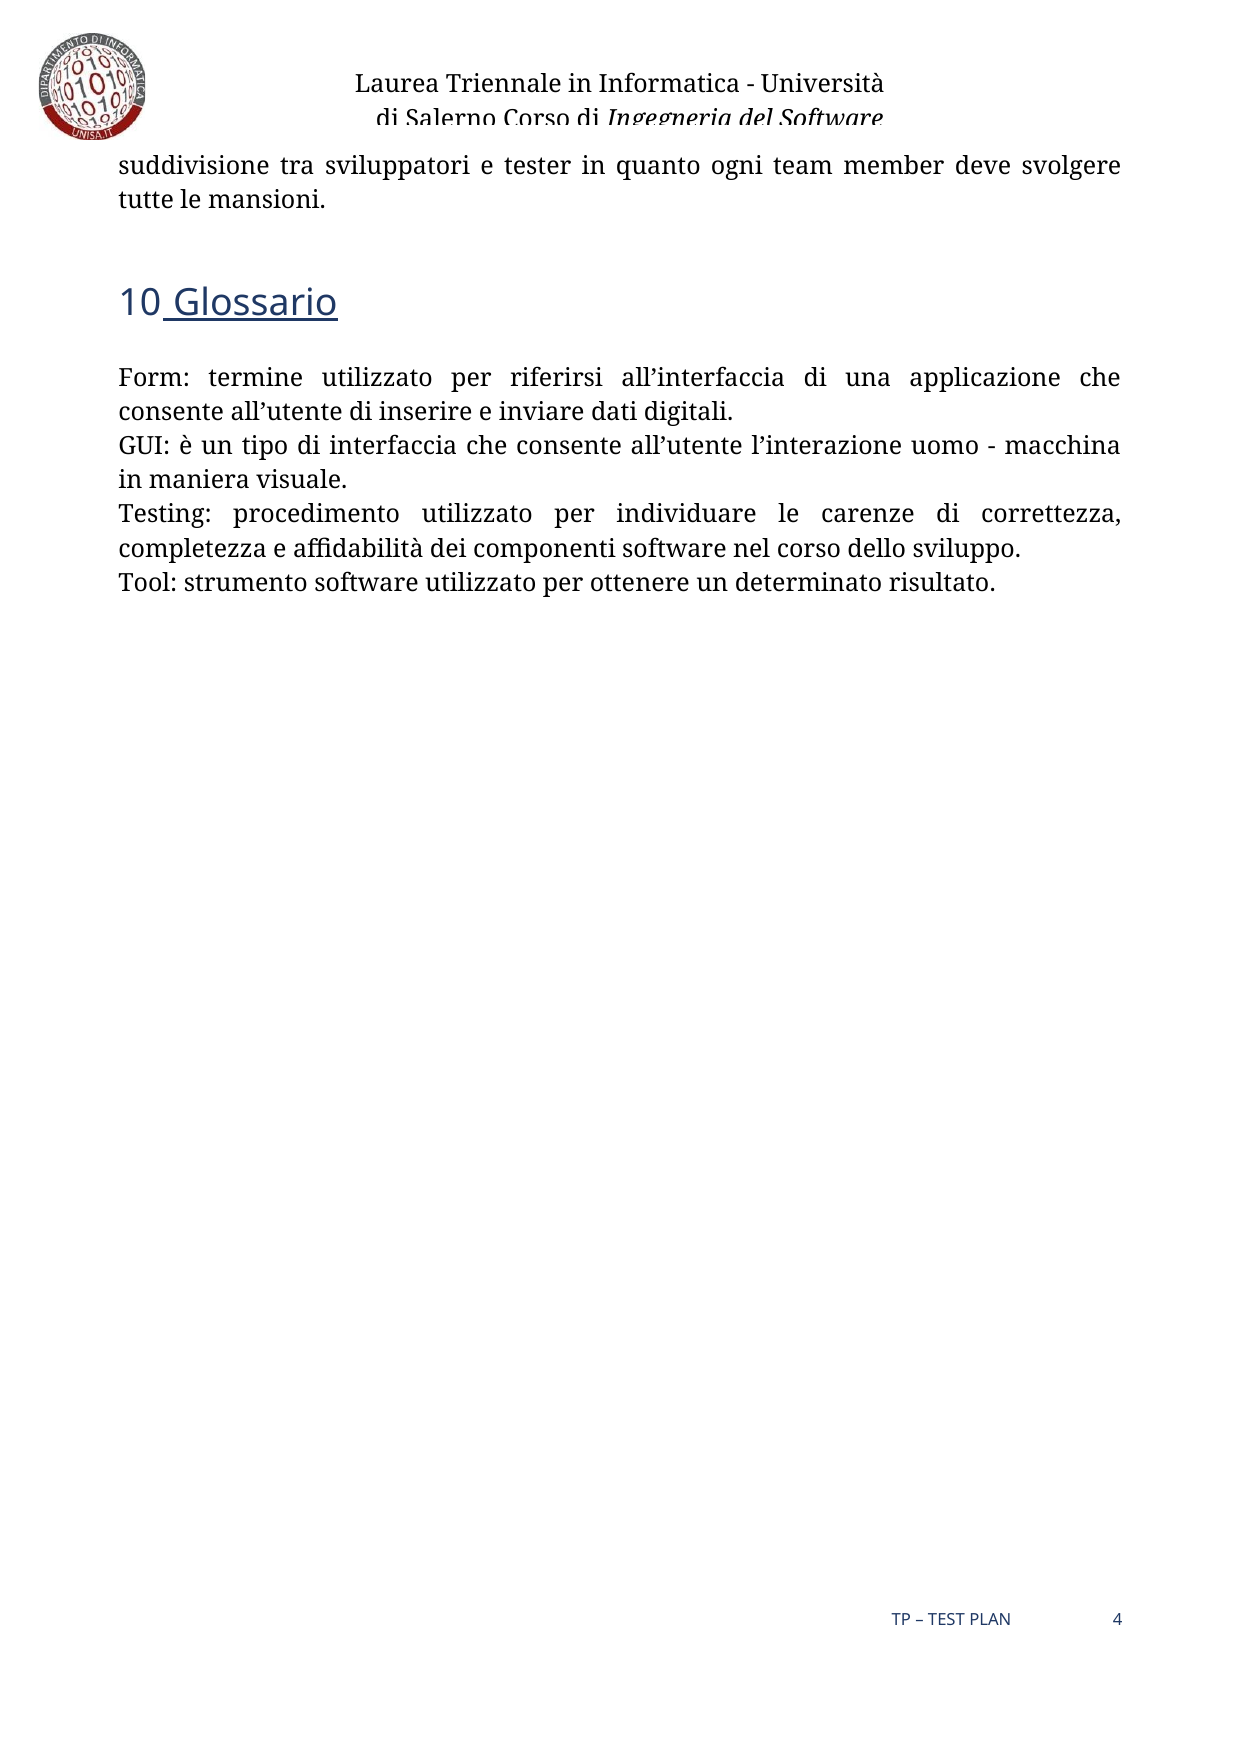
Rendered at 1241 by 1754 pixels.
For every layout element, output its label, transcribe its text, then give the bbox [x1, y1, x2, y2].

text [118, 148, 1122, 216]
subtitle Glossario [118, 275, 1122, 326]
text Testing: procedimento utilizzato per individuare le carenze di correttezza, completezza e affidabilità dei componenti software nel corso dello sviluppo. [118, 496, 1122, 564]
text Tool: strumento software utilizzato per ottenere un determinato risultato. [118, 564, 1122, 598]
text GUI: è un tipo di interfaccia che consente all’utente l’interazione uomo - macchina in maniera visuale. [118, 428, 1122, 496]
picture [38, 33, 146, 140]
text Form: termine utilizzato per riferirsi all’interfaccia di una applicazione che consente all’utente di inserire e inviare dati digitali. [118, 360, 1122, 428]
